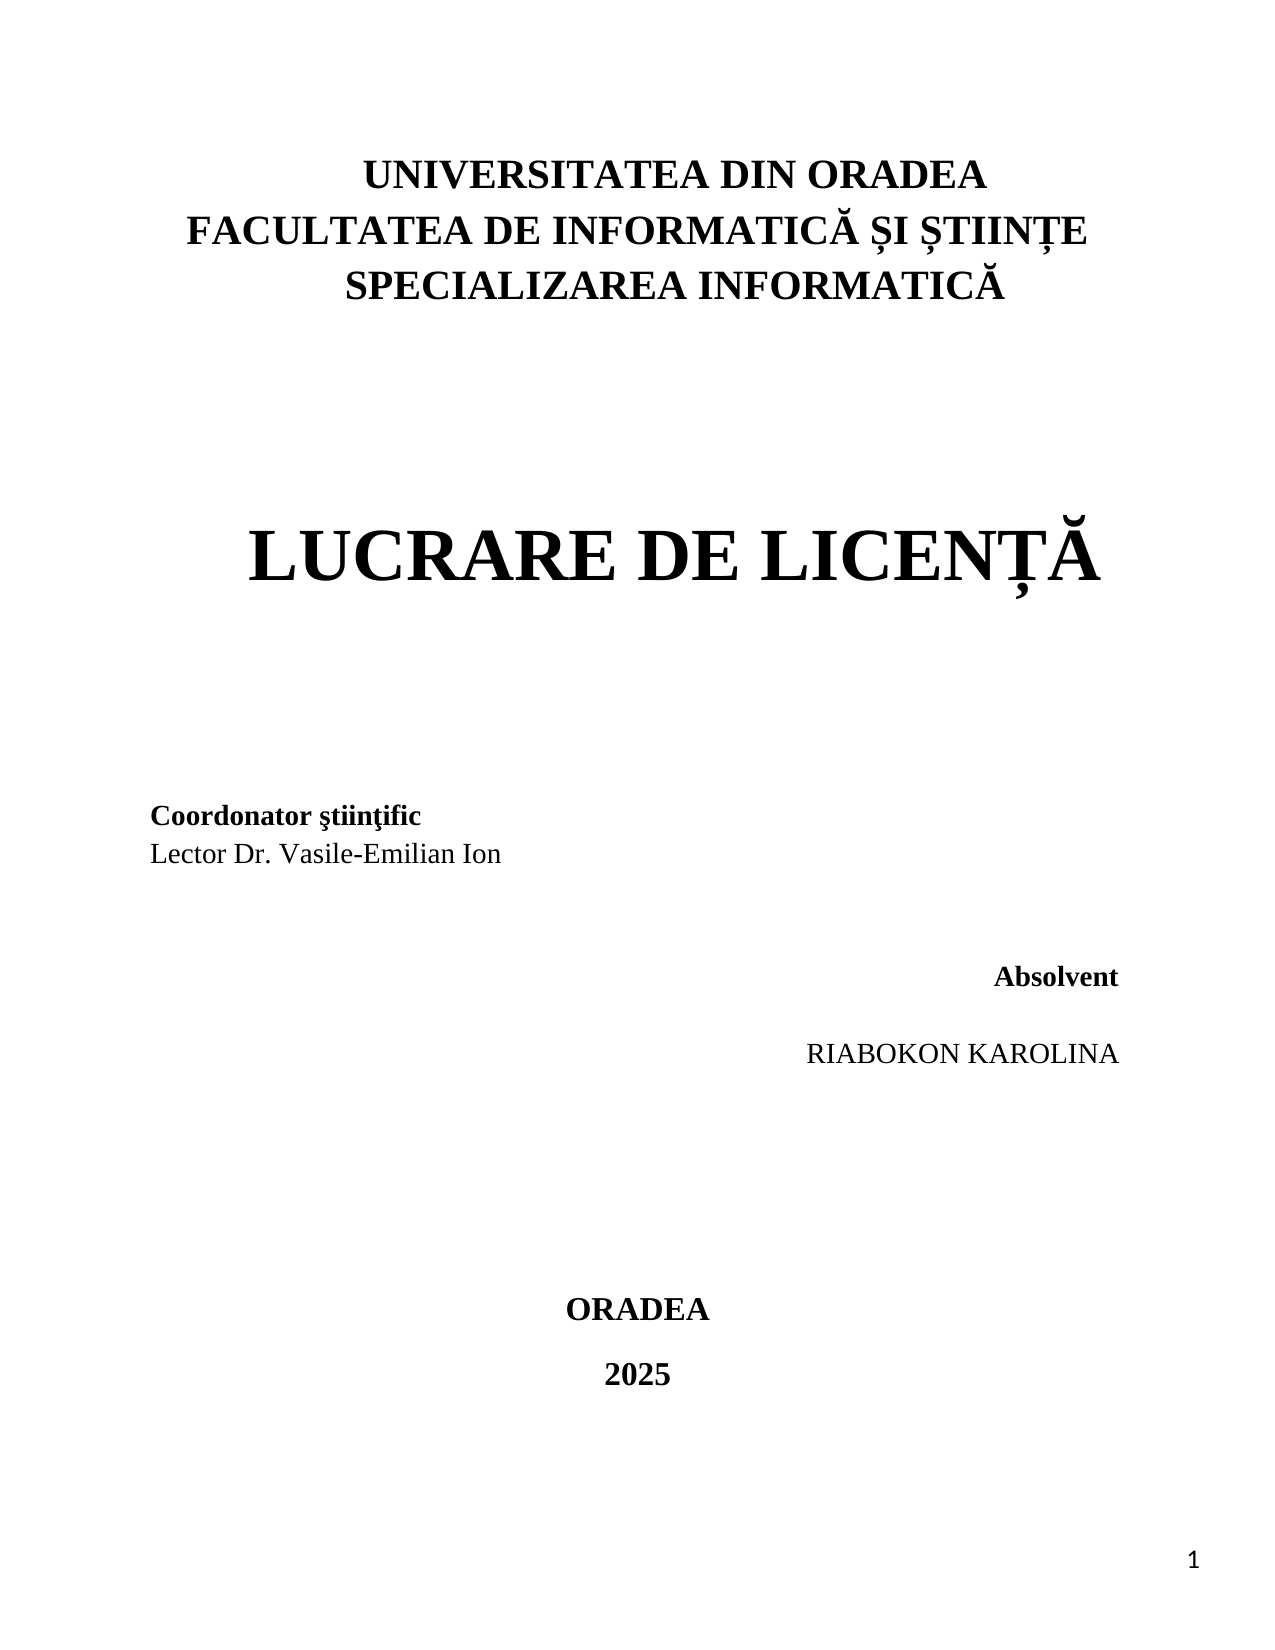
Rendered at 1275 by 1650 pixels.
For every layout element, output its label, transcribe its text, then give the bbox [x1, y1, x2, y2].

text ORADEA [150, 1289, 1125, 1328]
text SPECIALIZAREA INFORMATICĂ [150, 260, 1125, 506]
text 2025 [150, 1354, 1125, 1393]
text UNIVERSITATEA DIN ORADEA FACULTATEA DE INFORMATICĂ ȘI ȘTIINȚE [150, 150, 1125, 253]
text Coordonator ştiinţific Lector Dr. Vasile-Emilian Ion [150, 798, 1125, 902]
text Absolvent RIABOKON KAROLINA [150, 959, 1125, 1070]
text LUCRARE DE LICENȚĂ [150, 510, 1125, 793]
